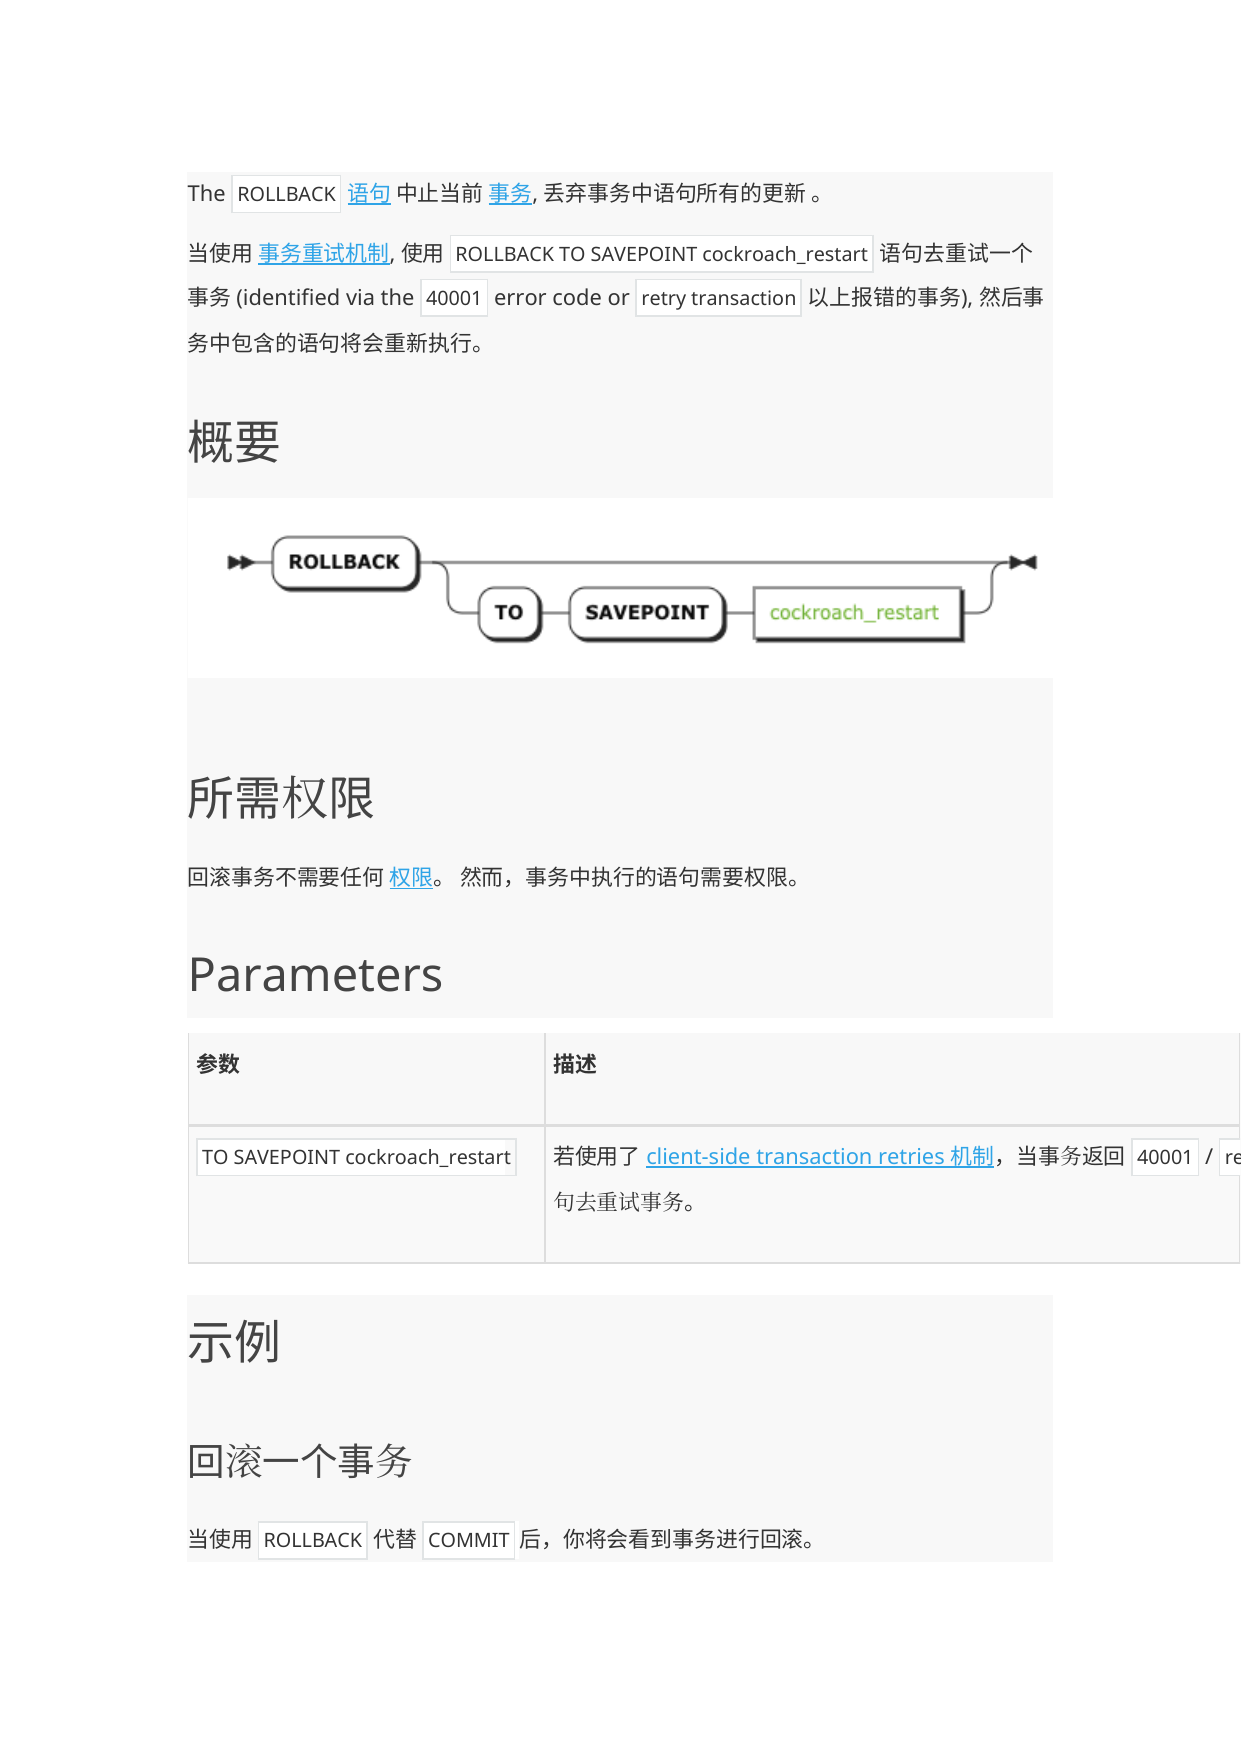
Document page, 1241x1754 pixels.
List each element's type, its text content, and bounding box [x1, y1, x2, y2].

text 示例 [187, 1295, 1053, 1383]
text 所需权限 [187, 750, 1053, 838]
text 当使用ROLLBACK 代替 COMMIT后，你将会看到事务进行回滚。 [187, 1518, 1053, 1562]
table_cell TO SAVEPOINT cockroach_restart [189, 1127, 544, 1262]
table_header 描述 [546, 1033, 1239, 1124]
text Parameters [187, 929, 1053, 1018]
text 概要 [187, 395, 1053, 483]
text 回滚一个事务 [187, 1414, 1053, 1503]
text The ROLLBACK 语句 中止当前 事务, 丢弃事务中语句所有的更新 。 [187, 172, 1053, 216]
picture [187, 498, 1089, 678]
table_cell 若使用了 client-side transaction retries 机制，当事务返回 40001 / retry transaction 错误时，使用该语句去重试事务。 [546, 1127, 1239, 1262]
table_header 参数 [189, 1033, 544, 1124]
text 当使用 事务重试机制, 使用 ROLLBACK TO SAVEPOINT cockroach_restart 语句去重试一个事务 (identified via the 40001 error code or retry transaction 以上报错的事务), 然后事务中包含的语句将会重新执行。 [187, 232, 1053, 364]
text 回滚事务不需要任何 权限。 然而，事务中执行的语句需要权限。 [187, 854, 1053, 898]
